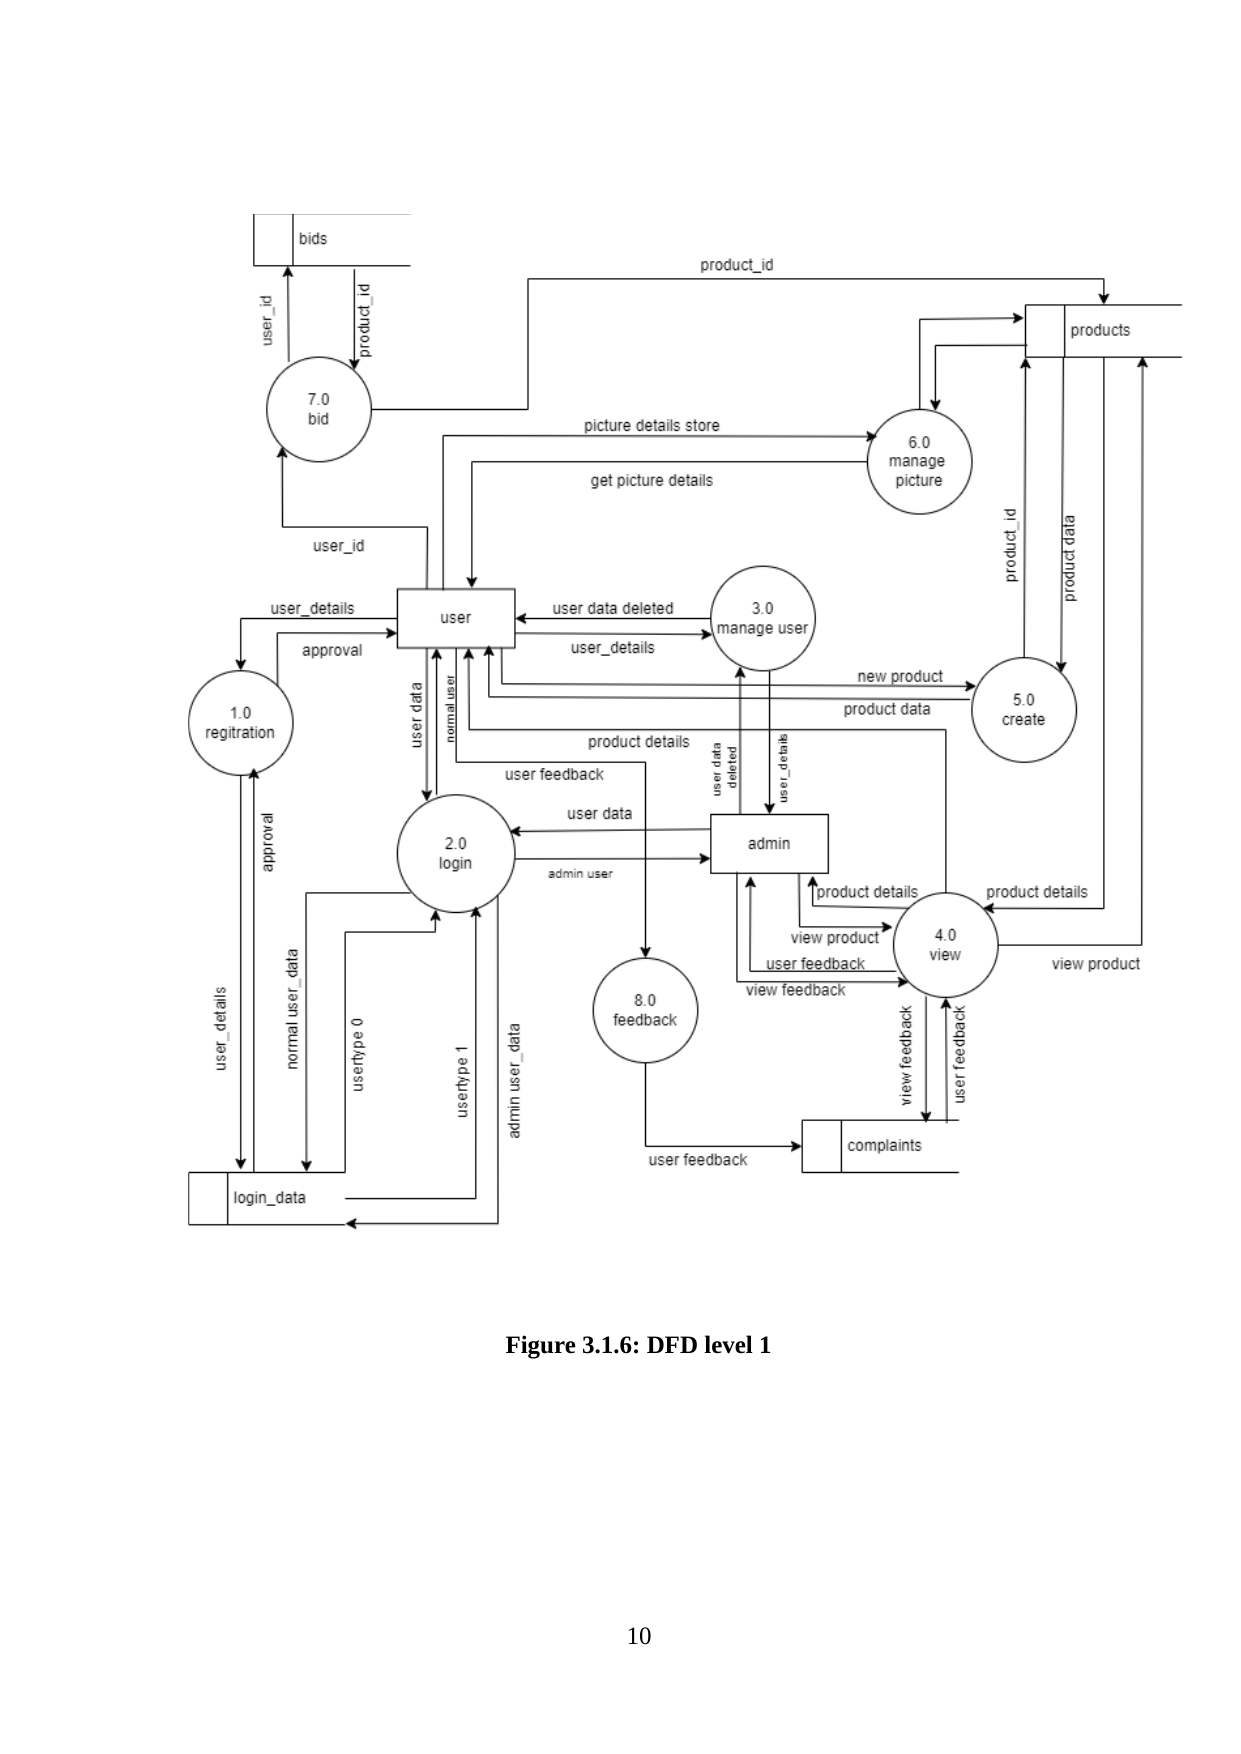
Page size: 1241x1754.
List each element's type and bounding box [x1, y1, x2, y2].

picture [188, 214, 1183, 1236]
